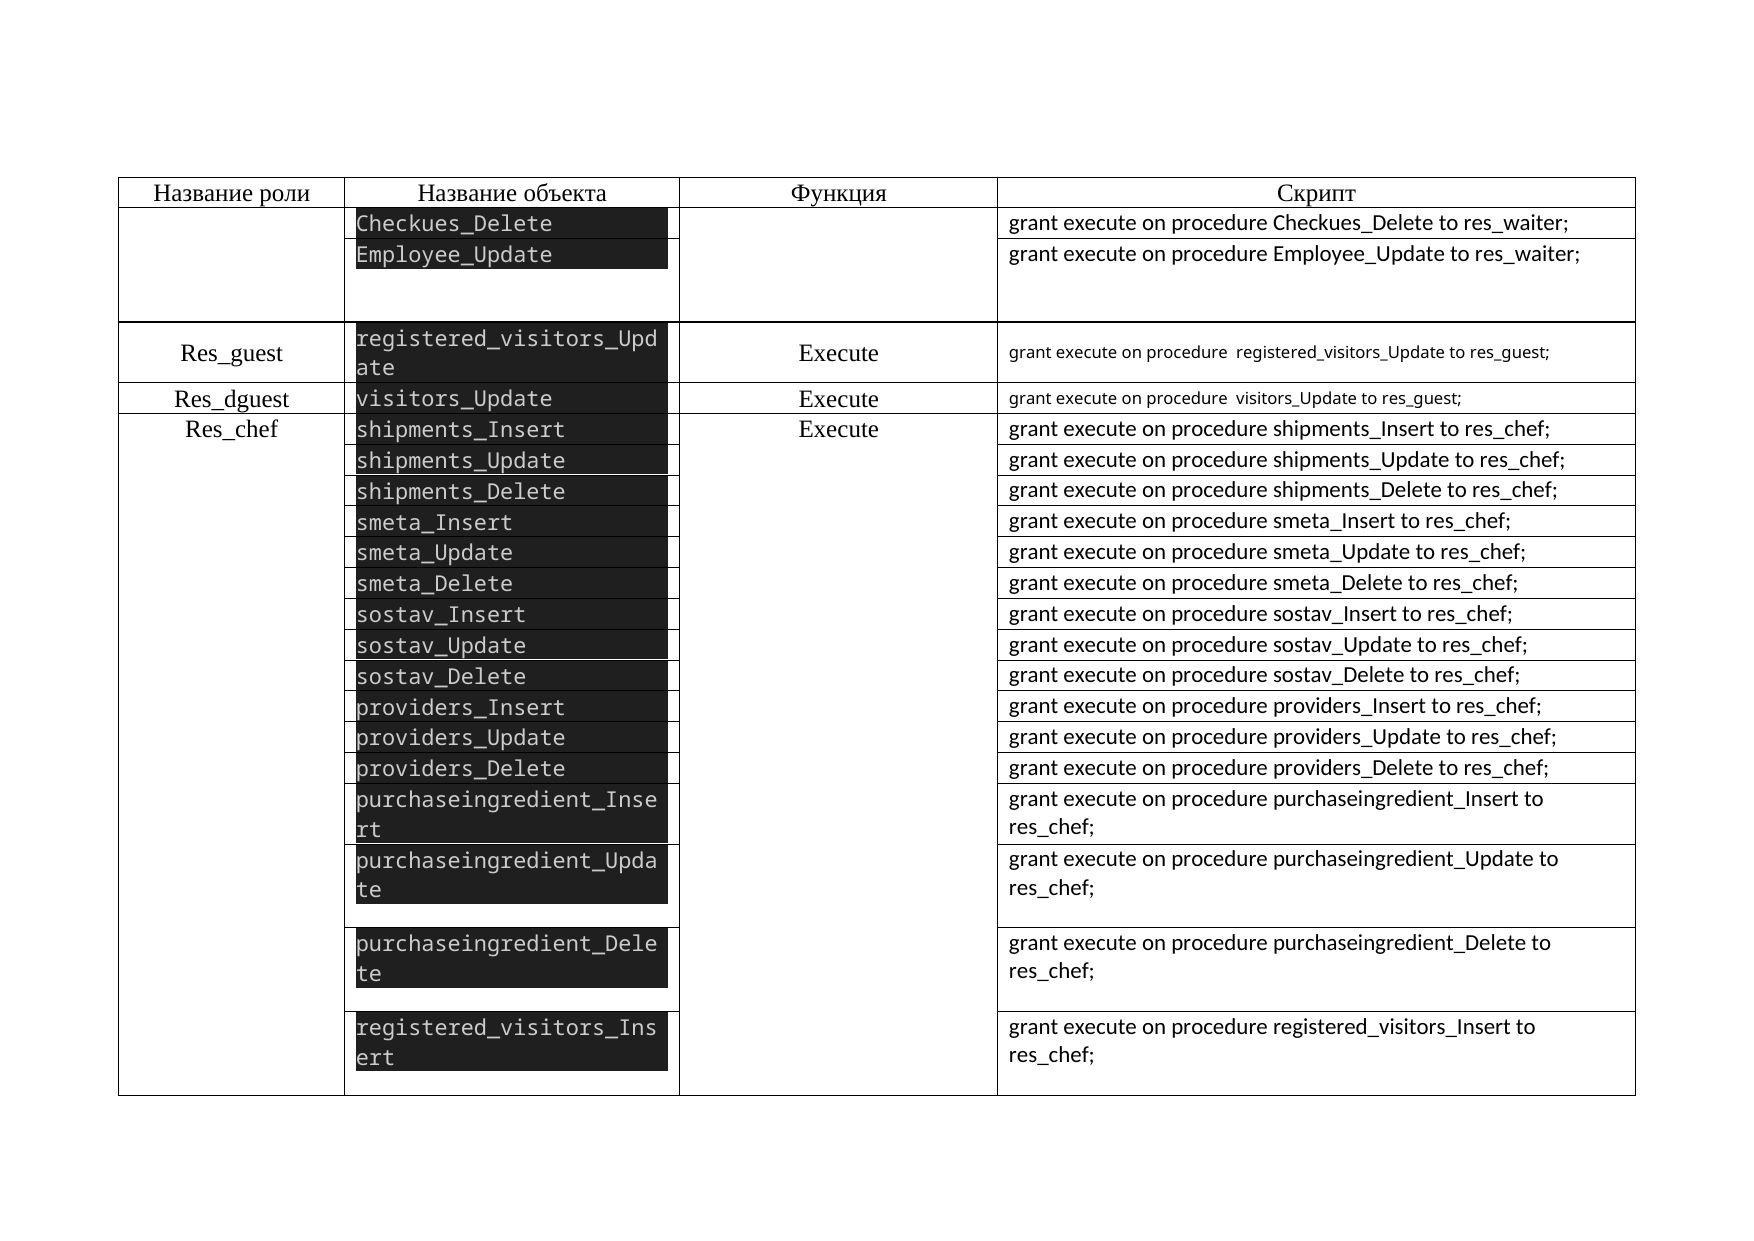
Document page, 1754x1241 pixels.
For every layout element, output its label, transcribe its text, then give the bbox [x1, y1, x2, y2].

table_cell Res_guest [119, 323, 344, 382]
table_header Функция [680, 178, 997, 207]
table_cell Res_chef [119, 414, 344, 1094]
table_cell grant execute on procedure providers_Delete to res_chef; [998, 753, 1635, 783]
table_cell Employee_Update [345, 239, 679, 321]
table_cell purchaseingredient_Delete [345, 928, 679, 1011]
table_cell Res_dguest [119, 383, 344, 413]
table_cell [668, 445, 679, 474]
table_cell grant execute on procedure Employee_Update to res_waiter; [998, 239, 1635, 321]
table_cell grant execute on procedure smeta_Update to res_chef; [998, 537, 1635, 567]
table_cell grant execute on procedure smeta_Insert to res_chef; [998, 506, 1635, 536]
table_cell grant execute on procedure purchaseingredient_Update to res_chef; [998, 845, 1635, 927]
table_cell grant execute on procedure shipments_Delete to res_chef; [998, 476, 1635, 505]
table_cell grant execute on procedure sostav_Update to res_chef; [998, 630, 1635, 659]
table_cell Execute [680, 414, 997, 1094]
table_cell grant execute on procedure providers_Update to res_chef; [998, 722, 1635, 752]
table_cell grant execute on procedure shipments_Update to res_chef; [998, 445, 1635, 474]
table_cell purchaseingredient_Update [345, 845, 679, 927]
table_cell grant execute on procedure visitors_Update to res_guest; [998, 383, 1635, 413]
table_cell Execute [680, 383, 997, 413]
table_header Скрипт [998, 178, 1635, 207]
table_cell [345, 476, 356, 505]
table_cell grant execute on procedure shipments_Insert to res_chef; [998, 414, 1635, 444]
table_header Название роли [119, 178, 344, 207]
table_cell grant execute on procedure Checkues_Delete to res_waiter; [998, 208, 1635, 238]
table_header Название объекта [345, 178, 679, 207]
table_cell grant execute on procedure purchaseingredient_Delete to res_chef; [998, 928, 1635, 1011]
table_cell grant execute on procedure smeta_Delete to res_chef; [998, 568, 1635, 598]
table_cell grant execute on procedure purchaseingredient_Insert to res_chef; [998, 784, 1635, 843]
table_cell registered_visitors_Insert [345, 1012, 679, 1094]
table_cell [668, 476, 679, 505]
table_cell grant execute on procedure sostav_Delete to res_chef; [998, 661, 1635, 690]
table_cell grant execute on procedure registered_visitors_Insert to res_chef; [998, 1012, 1635, 1094]
table_cell grant execute on procedure registered_visitors_Update to res_guest; [998, 323, 1635, 382]
table_cell grant execute on procedure sostav_Insert to res_chef; [998, 599, 1635, 629]
table_cell Execute [680, 323, 997, 382]
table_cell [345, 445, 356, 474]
table_cell grant execute on procedure providers_Insert to res_chef; [998, 691, 1635, 721]
